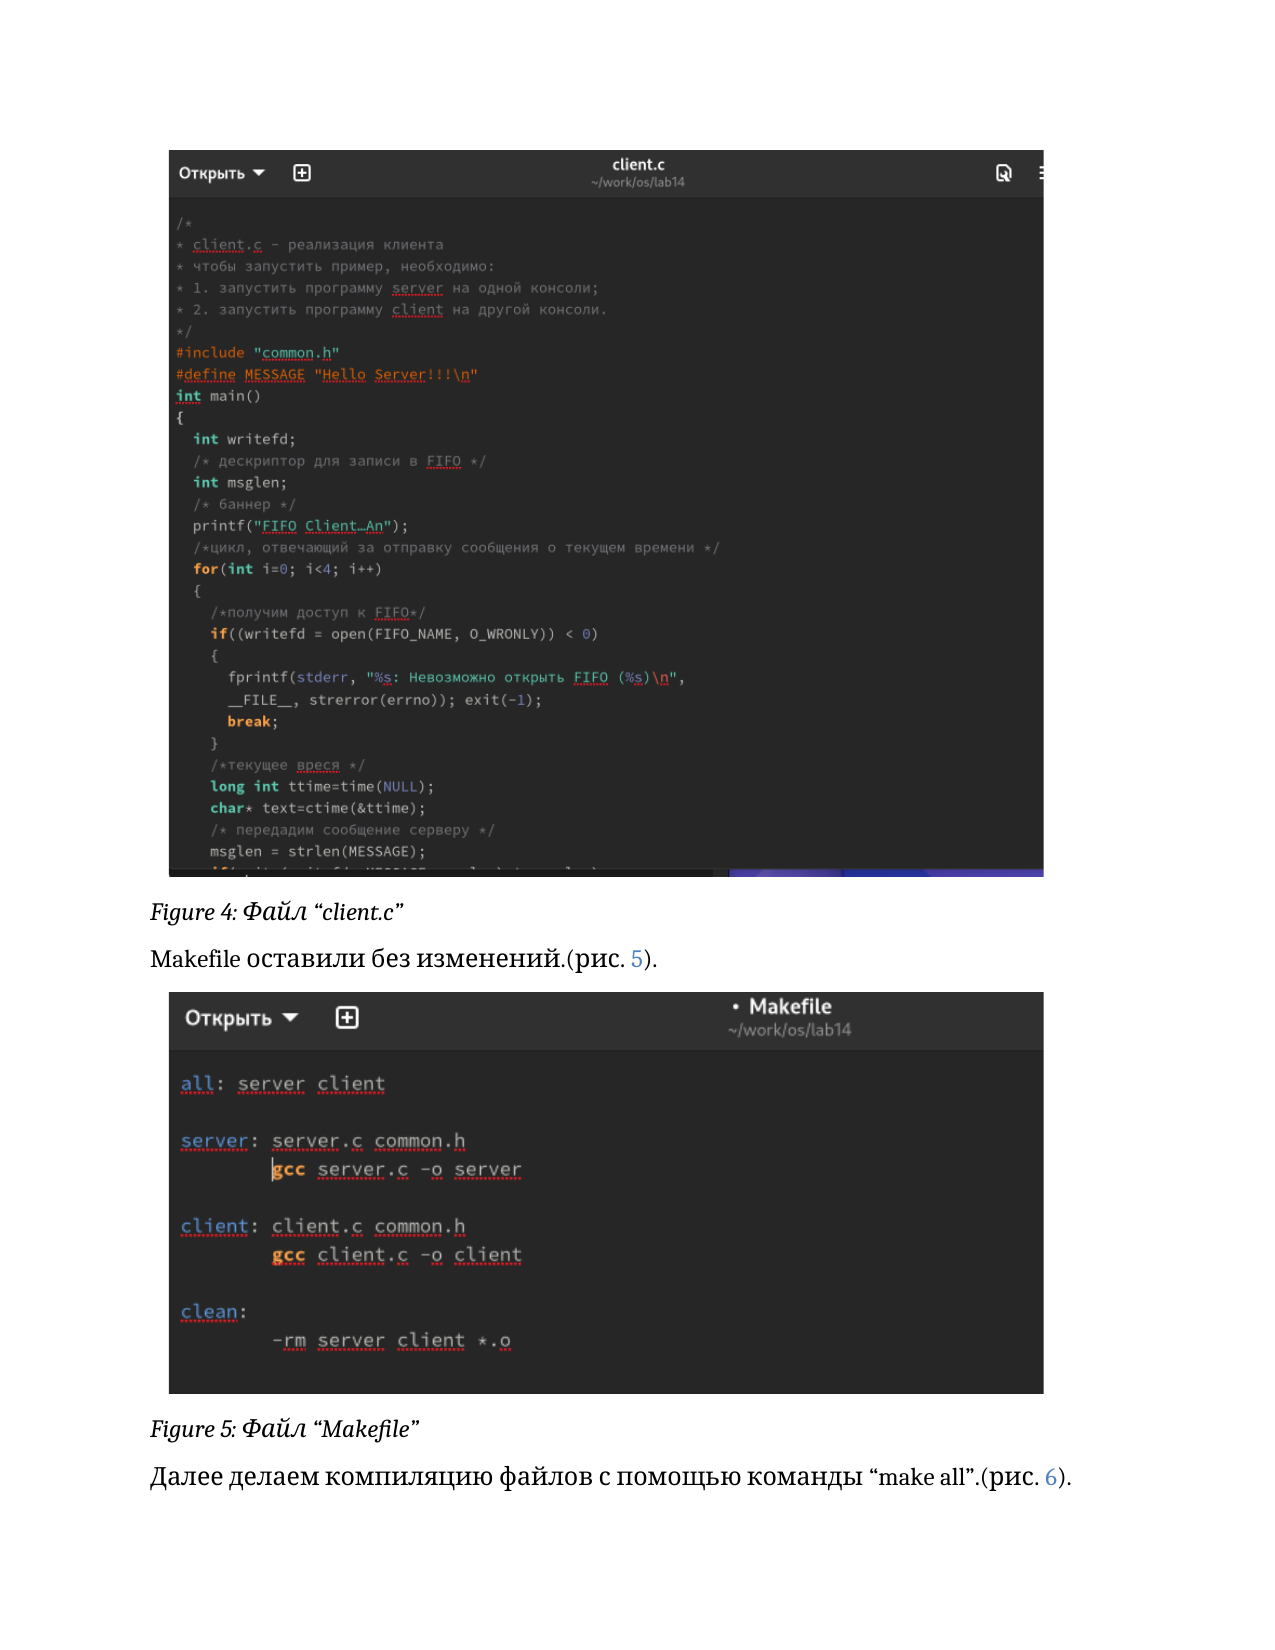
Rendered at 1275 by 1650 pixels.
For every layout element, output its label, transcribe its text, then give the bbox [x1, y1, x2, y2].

text Figure 4: Файл “client.c” [150, 898, 1125, 927]
picture [168, 992, 1044, 1394]
text Далее делаем компиляцию файлов с помощью команды “make all”.(рис. 6). [150, 1462, 1125, 1491]
text Figure 5: Файл “Makefile” [150, 1415, 1125, 1444]
text Makefile оставили без изменений.(рис. 5). [150, 945, 1125, 974]
picture [168, 150, 1044, 877]
